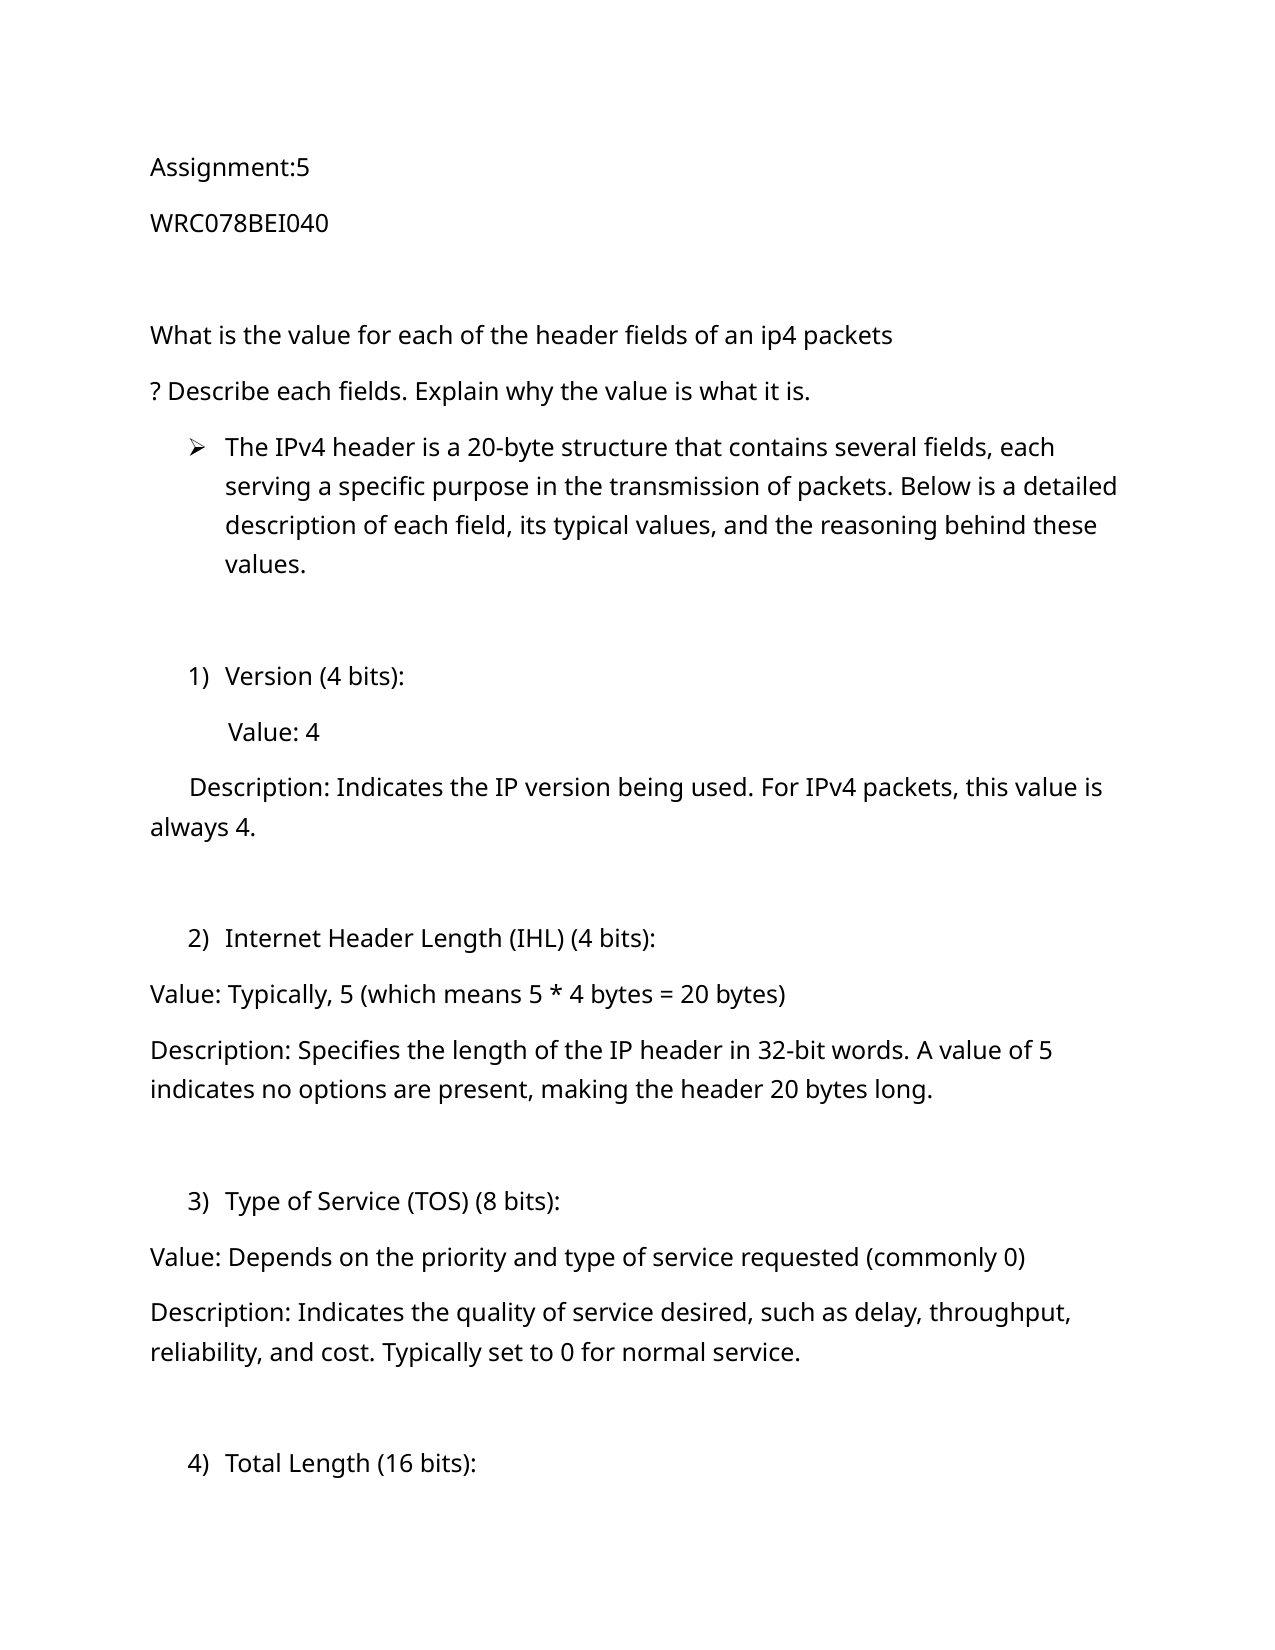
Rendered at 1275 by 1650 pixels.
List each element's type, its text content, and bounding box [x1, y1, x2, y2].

list Version (4 bits): [187, 658, 1125, 692]
text Assignment:5 [150, 150, 1125, 184]
text Value: Typically, 5 (which means 5 * 4 bytes = 20 bytes) [150, 977, 1125, 1011]
list The IPv4 header is a 20-byte structure that contains several fields, each serving a specific purpose in the transmission of packets. Below is a detailed description of each field, its typical values, and the reasoning behind these values. [187, 429, 1125, 581]
list Type of Service (TOS) (8 bits): [187, 1183, 1125, 1217]
text Description: Indicates the IP version being used. For IPv4 packets, this value is always 4. [150, 770, 1125, 843]
text What is the value for each of the header fields of an ip4 packets [150, 317, 1125, 352]
text ? Describe each fields. Explain why the value is what it is. [150, 373, 1125, 407]
text Value: 4 [150, 714, 1125, 748]
text Description: Indicates the quality of service desired, such as delay, throughput, reliability, and cost. Typically set to 0 for normal service. [150, 1295, 1125, 1368]
list Internet Header Length (IHL) (4 bits): [187, 921, 1125, 955]
list Total Length (16 bits): [187, 1446, 1125, 1480]
text Value: Depends on the priority and type of service requested (commonly 0) [150, 1239, 1125, 1273]
text WRC078BEI040 [150, 206, 1125, 240]
text Description: Specifies the length of the IP header in 32-bit words. A value of 5 indicates no options are present, making the header 20 bytes long. [150, 1032, 1125, 1106]
